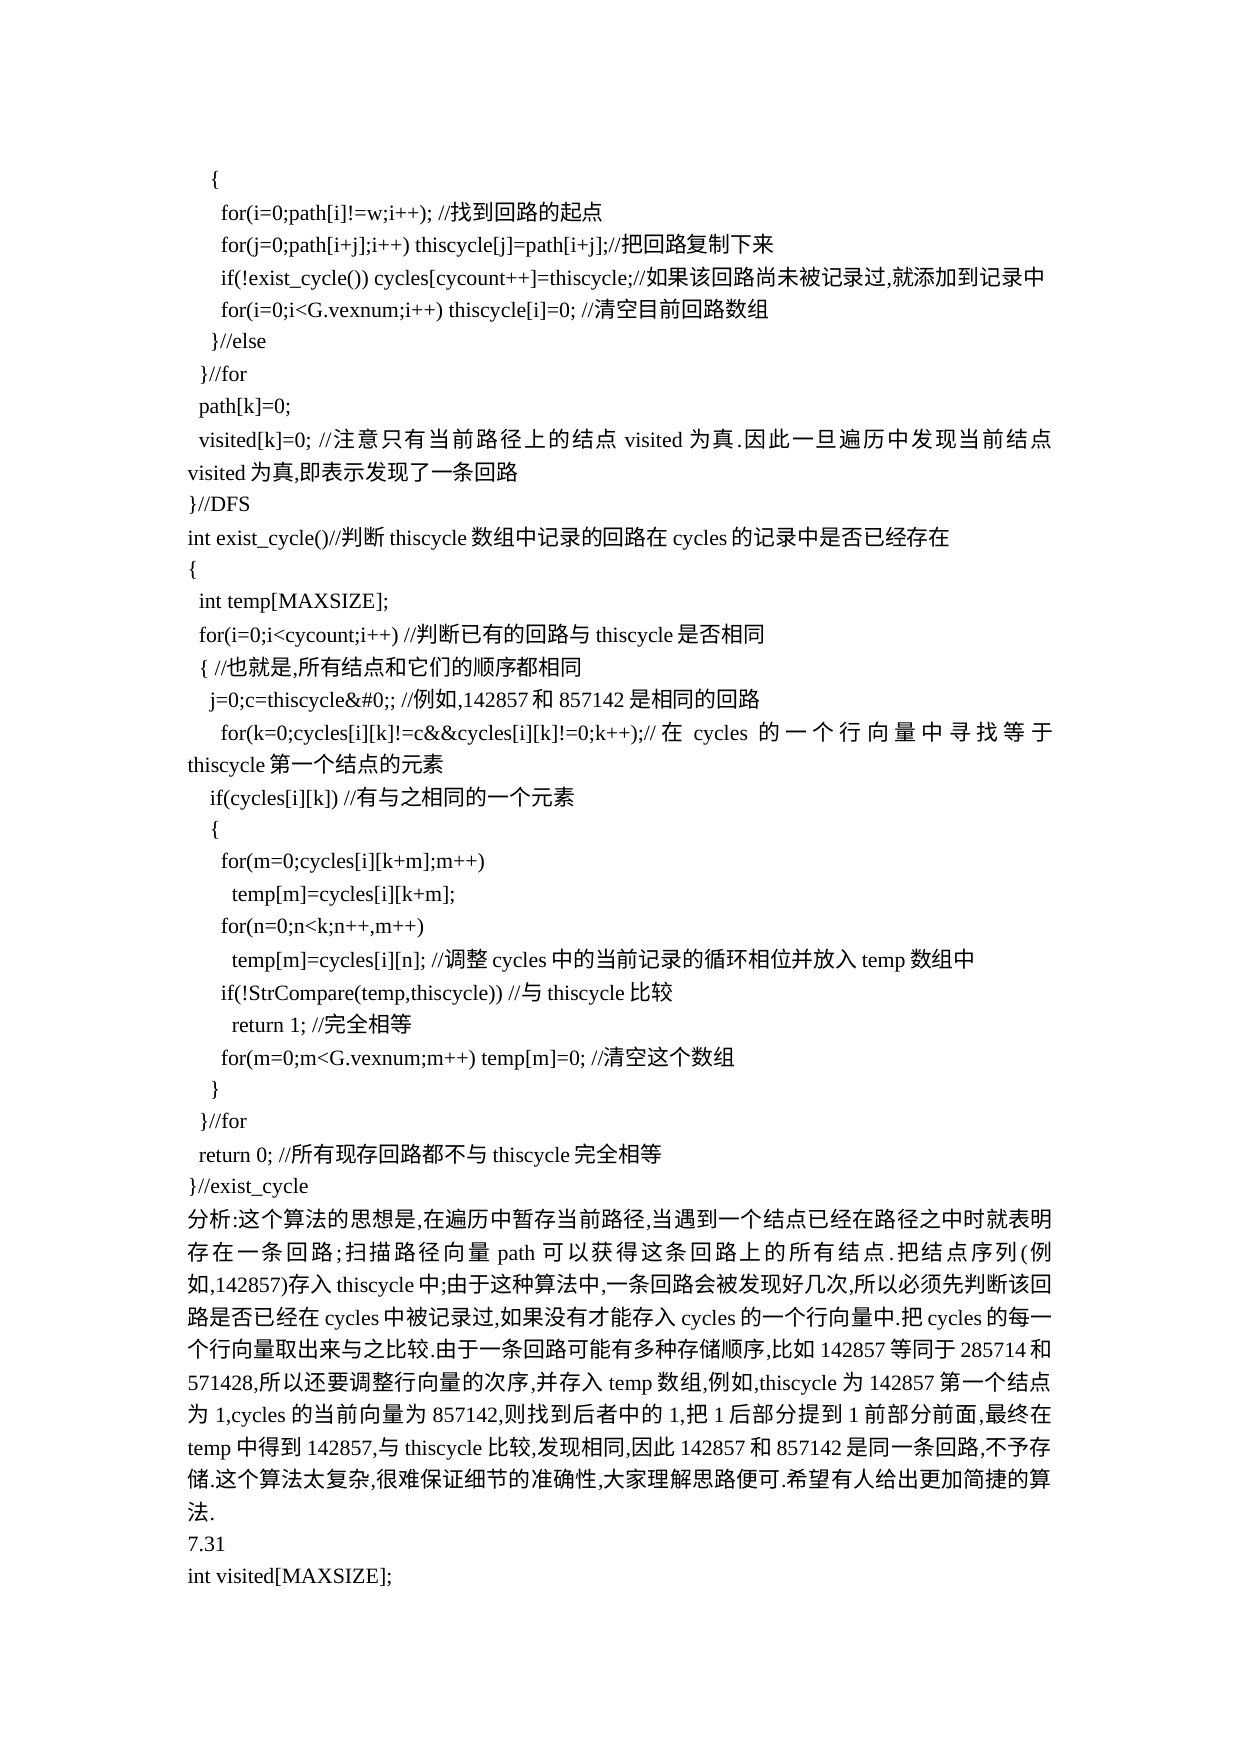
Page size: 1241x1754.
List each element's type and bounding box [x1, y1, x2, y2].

text [187, 162, 1053, 1592]
